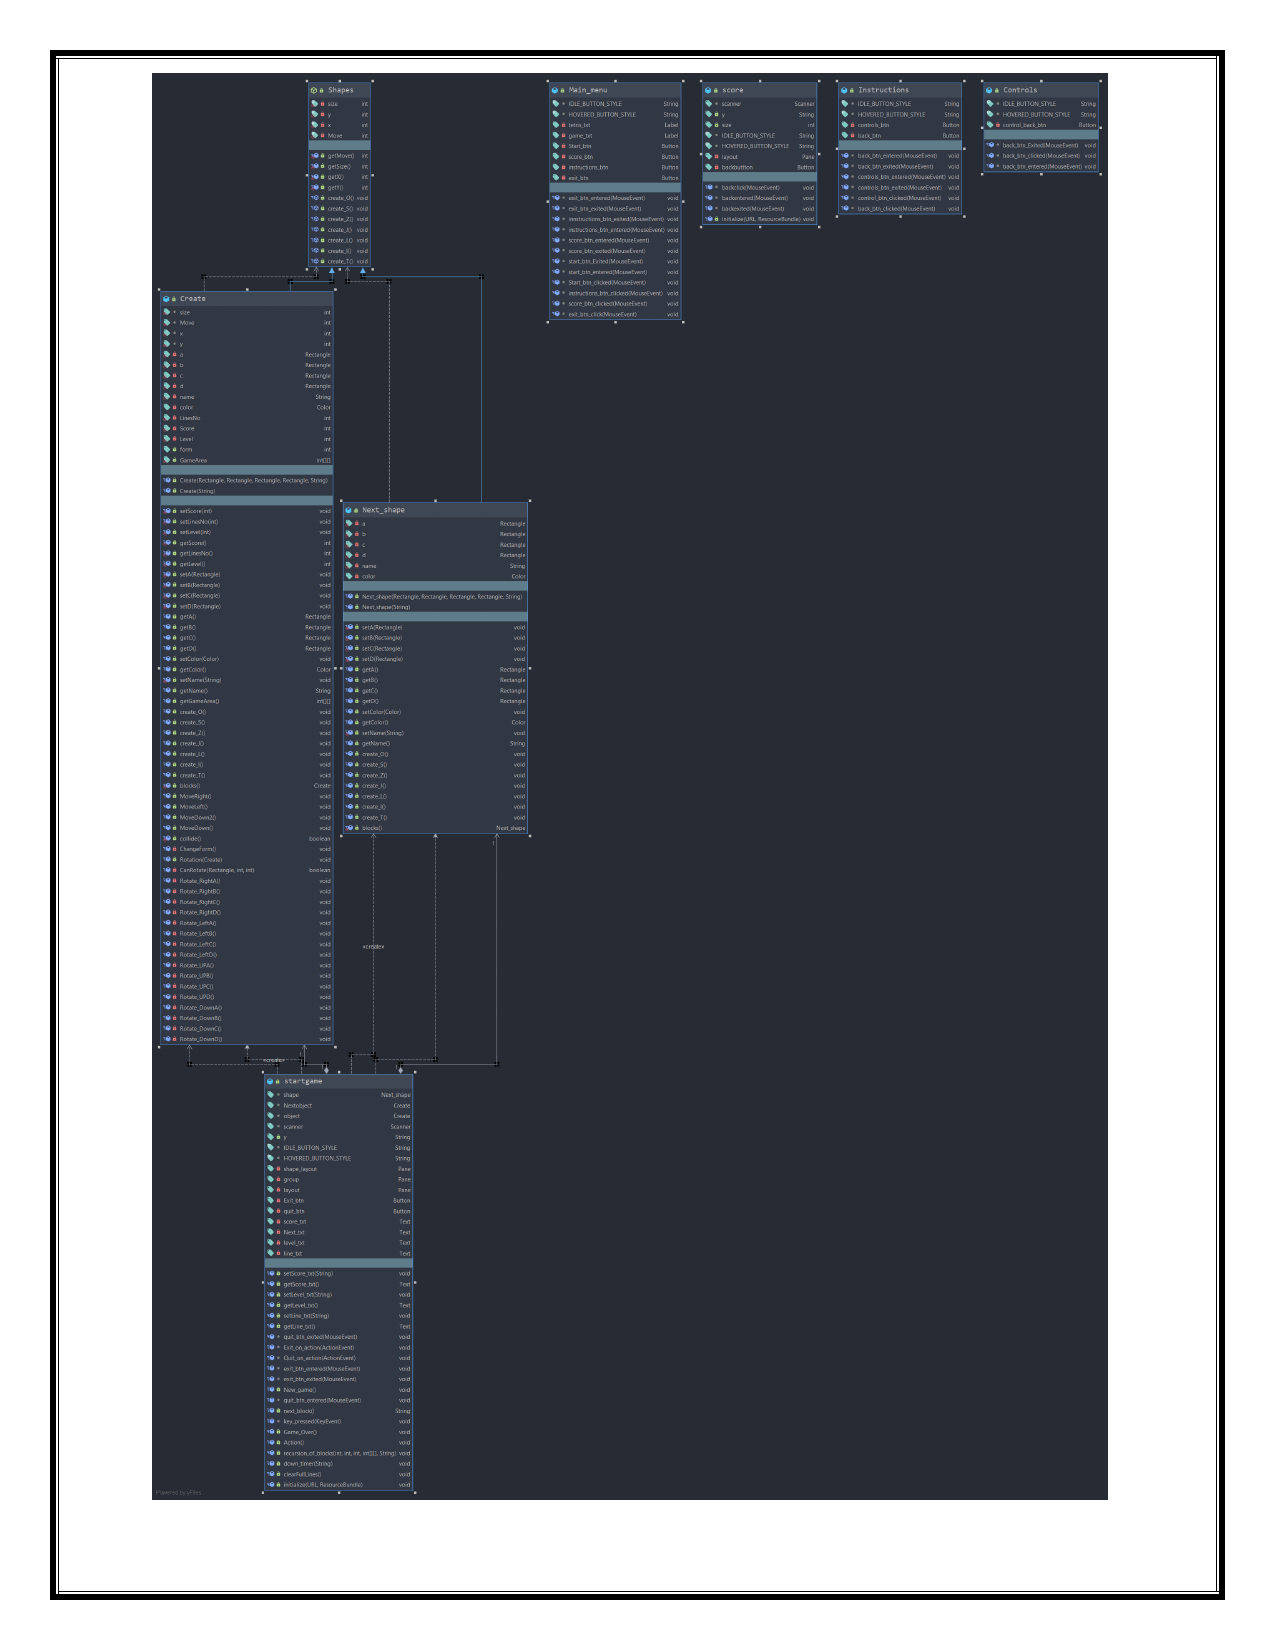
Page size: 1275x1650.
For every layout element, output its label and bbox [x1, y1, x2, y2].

picture [152, 73, 1108, 1500]
